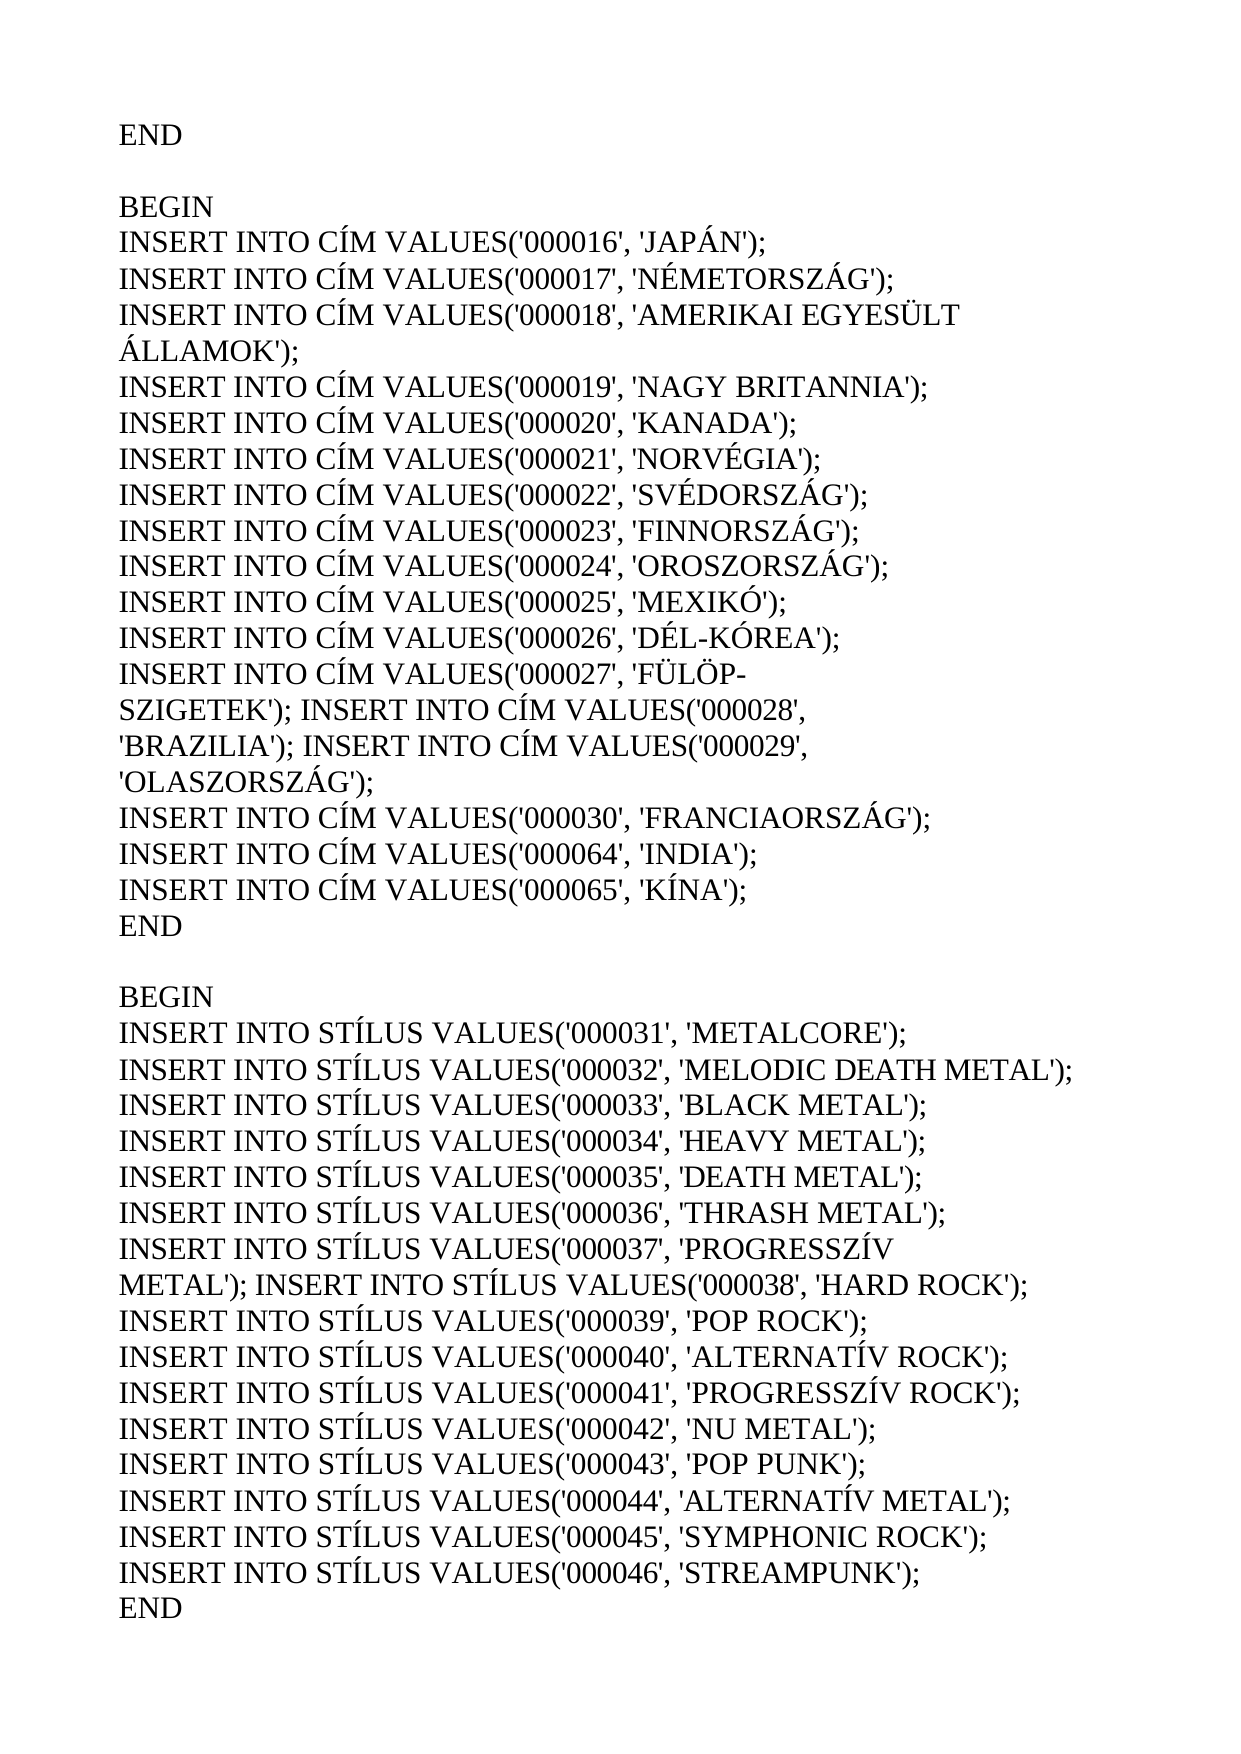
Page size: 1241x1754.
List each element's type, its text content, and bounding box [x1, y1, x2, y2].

text END [118, 1590, 1134, 1626]
text INSERT INTO STÍLUS VALUES('000032', 'MELODIC DEATH METAL'); INSERT INTO STÍLUS VALUES('000033', 'BLACK METAL'); [118, 1051, 1134, 1123]
text INSERT INTO CÍM VALUES('000027', 'FÜLÖP-SZIGETEK'); INSERT INTO CÍM VALUES('000028', 'BRAZILIA'); INSERT INTO CÍM VALUES('000029', 'OLASZORSZÁG'); [118, 656, 920, 799]
text INSERT INTO STÍLUS VALUES('000031', 'METALCORE'); [118, 1015, 1134, 1051]
text BEGIN [118, 188, 1134, 224]
text INSERT INTO CÍM VALUES('000016', 'JAPÁN'); [118, 224, 1134, 260]
text INSERT INTO CÍM VALUES('000065', 'KÍNA'); END [118, 871, 749, 943]
text INSERT INTO CÍM VALUES('000021', 'NORVÉGIA'); INSERT INTO CÍM VALUES('000022', 'SVÉDORSZÁG'); INSERT INTO CÍM VALUES('000023', 'FINNORSZÁG'); INSERT INTO CÍM VALUES('000024', 'OROSZORSZÁG'); INSERT INTO CÍM VALUES('000025', 'MEXIKÓ'); INSERT INTO CÍM VALUES('000026', 'DÉL-KÓREA'); [118, 440, 890, 656]
text INSERT INTO CÍM VALUES('000030', 'FRANCIAORSZÁG'); INSERT INTO CÍM VALUES('000064', 'INDIA'); [118, 799, 933, 871]
text INSERT INTO STÍLUS VALUES('000040', 'ALTERNATÍV ROCK'); INSERT INTO STÍLUS VALUES('000041', 'PROGRESSZÍV ROCK'); INSERT INTO STÍLUS VALUES('000042', 'NU METAL'); [118, 1338, 1023, 1446]
text INSERT INTO STÍLUS VALUES('000039', 'POP ROCK'); [118, 1302, 1134, 1338]
text INSERT INTO CÍM VALUES('000019', 'NAGY BRITANNIA'); INSERT INTO CÍM VALUES('000020', 'KANADA'); [118, 368, 929, 440]
text END [118, 116, 1134, 152]
text BEGIN [118, 979, 1134, 1015]
text INSERT INTO STÍLUS VALUES('000044', 'ALTERNATÍV METAL'); INSERT INTO STÍLUS VALUES('000045', 'SYMPHONIC ROCK'); INSERT INTO STÍLUS VALUES('000046', 'STREAMPUNK'); [118, 1482, 1078, 1590]
text INSERT INTO CÍM VALUES('000017', 'NÉMETORSZÁG'); INSERT INTO CÍM VALUES('000018', 'AMERIKAI EGYESÜLT ÁLLAMOK'); [118, 260, 960, 368]
text INSERT INTO STÍLUS VALUES('000034', 'HEAVY METAL'); INSERT INTO STÍLUS VALUES('000035', 'DEATH METAL'); INSERT INTO STÍLUS VALUES('000036', 'THRASH METAL'); INSERT INTO STÍLUS VALUES('000037', 'PROGRESSZÍV METAL'); INSERT INTO STÍLUS VALUES('000038', 'HARD ROCK'); [118, 1123, 1031, 1302]
text INSERT INTO STÍLUS VALUES('000043', 'POP PUNK'); [118, 1446, 1134, 1482]
